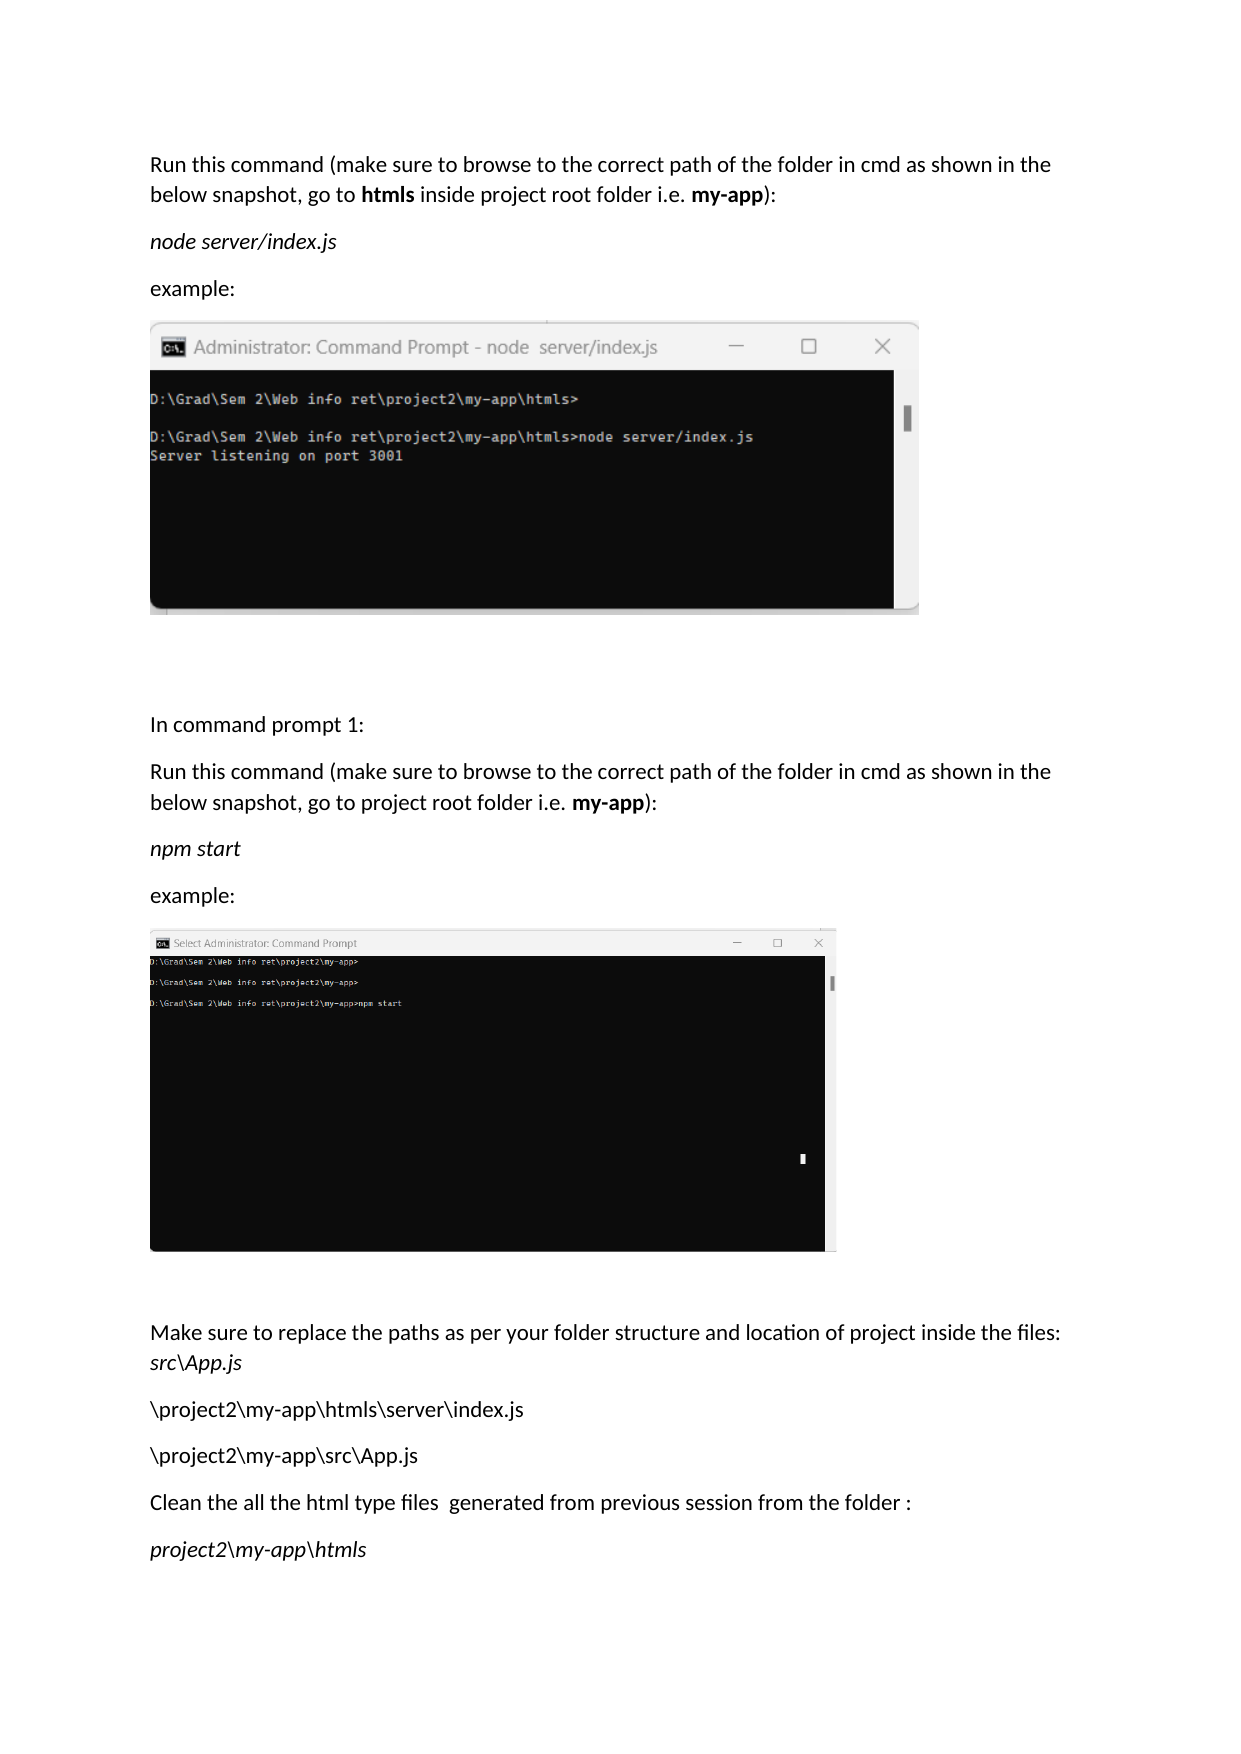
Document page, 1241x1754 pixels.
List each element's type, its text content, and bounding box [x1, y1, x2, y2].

text example: [150, 881, 1090, 909]
text Clean the all the html type files generated from previous session from the folder : [150, 1488, 1090, 1516]
text npm start [150, 834, 1090, 862]
text In command prompt 1: [150, 711, 1090, 738]
picture [150, 928, 837, 1252]
text example: [150, 274, 1090, 302]
picture [150, 320, 919, 615]
text Make sure to replace the paths as per your folder structure and location of project inside the files: src\App.js [150, 1318, 1090, 1376]
text Run this command (make sure to browse to the correct path of the folder in cmd as shown in the below snapshot, go to project root folder i.e. my-app): [150, 757, 1090, 816]
text node server/index.js [150, 227, 1090, 255]
text \project2\my-app\src\App.js [150, 1442, 1090, 1469]
text project2\my-app\htmls [150, 1535, 1090, 1563]
text \project2\my-app\htmls\server\index.js [150, 1395, 1090, 1423]
text Run this command (make sure to browse to the correct path of the folder in cmd as shown in the below snapshot, go to htmls inside project root folder i.e. my-app): [150, 150, 1090, 208]
